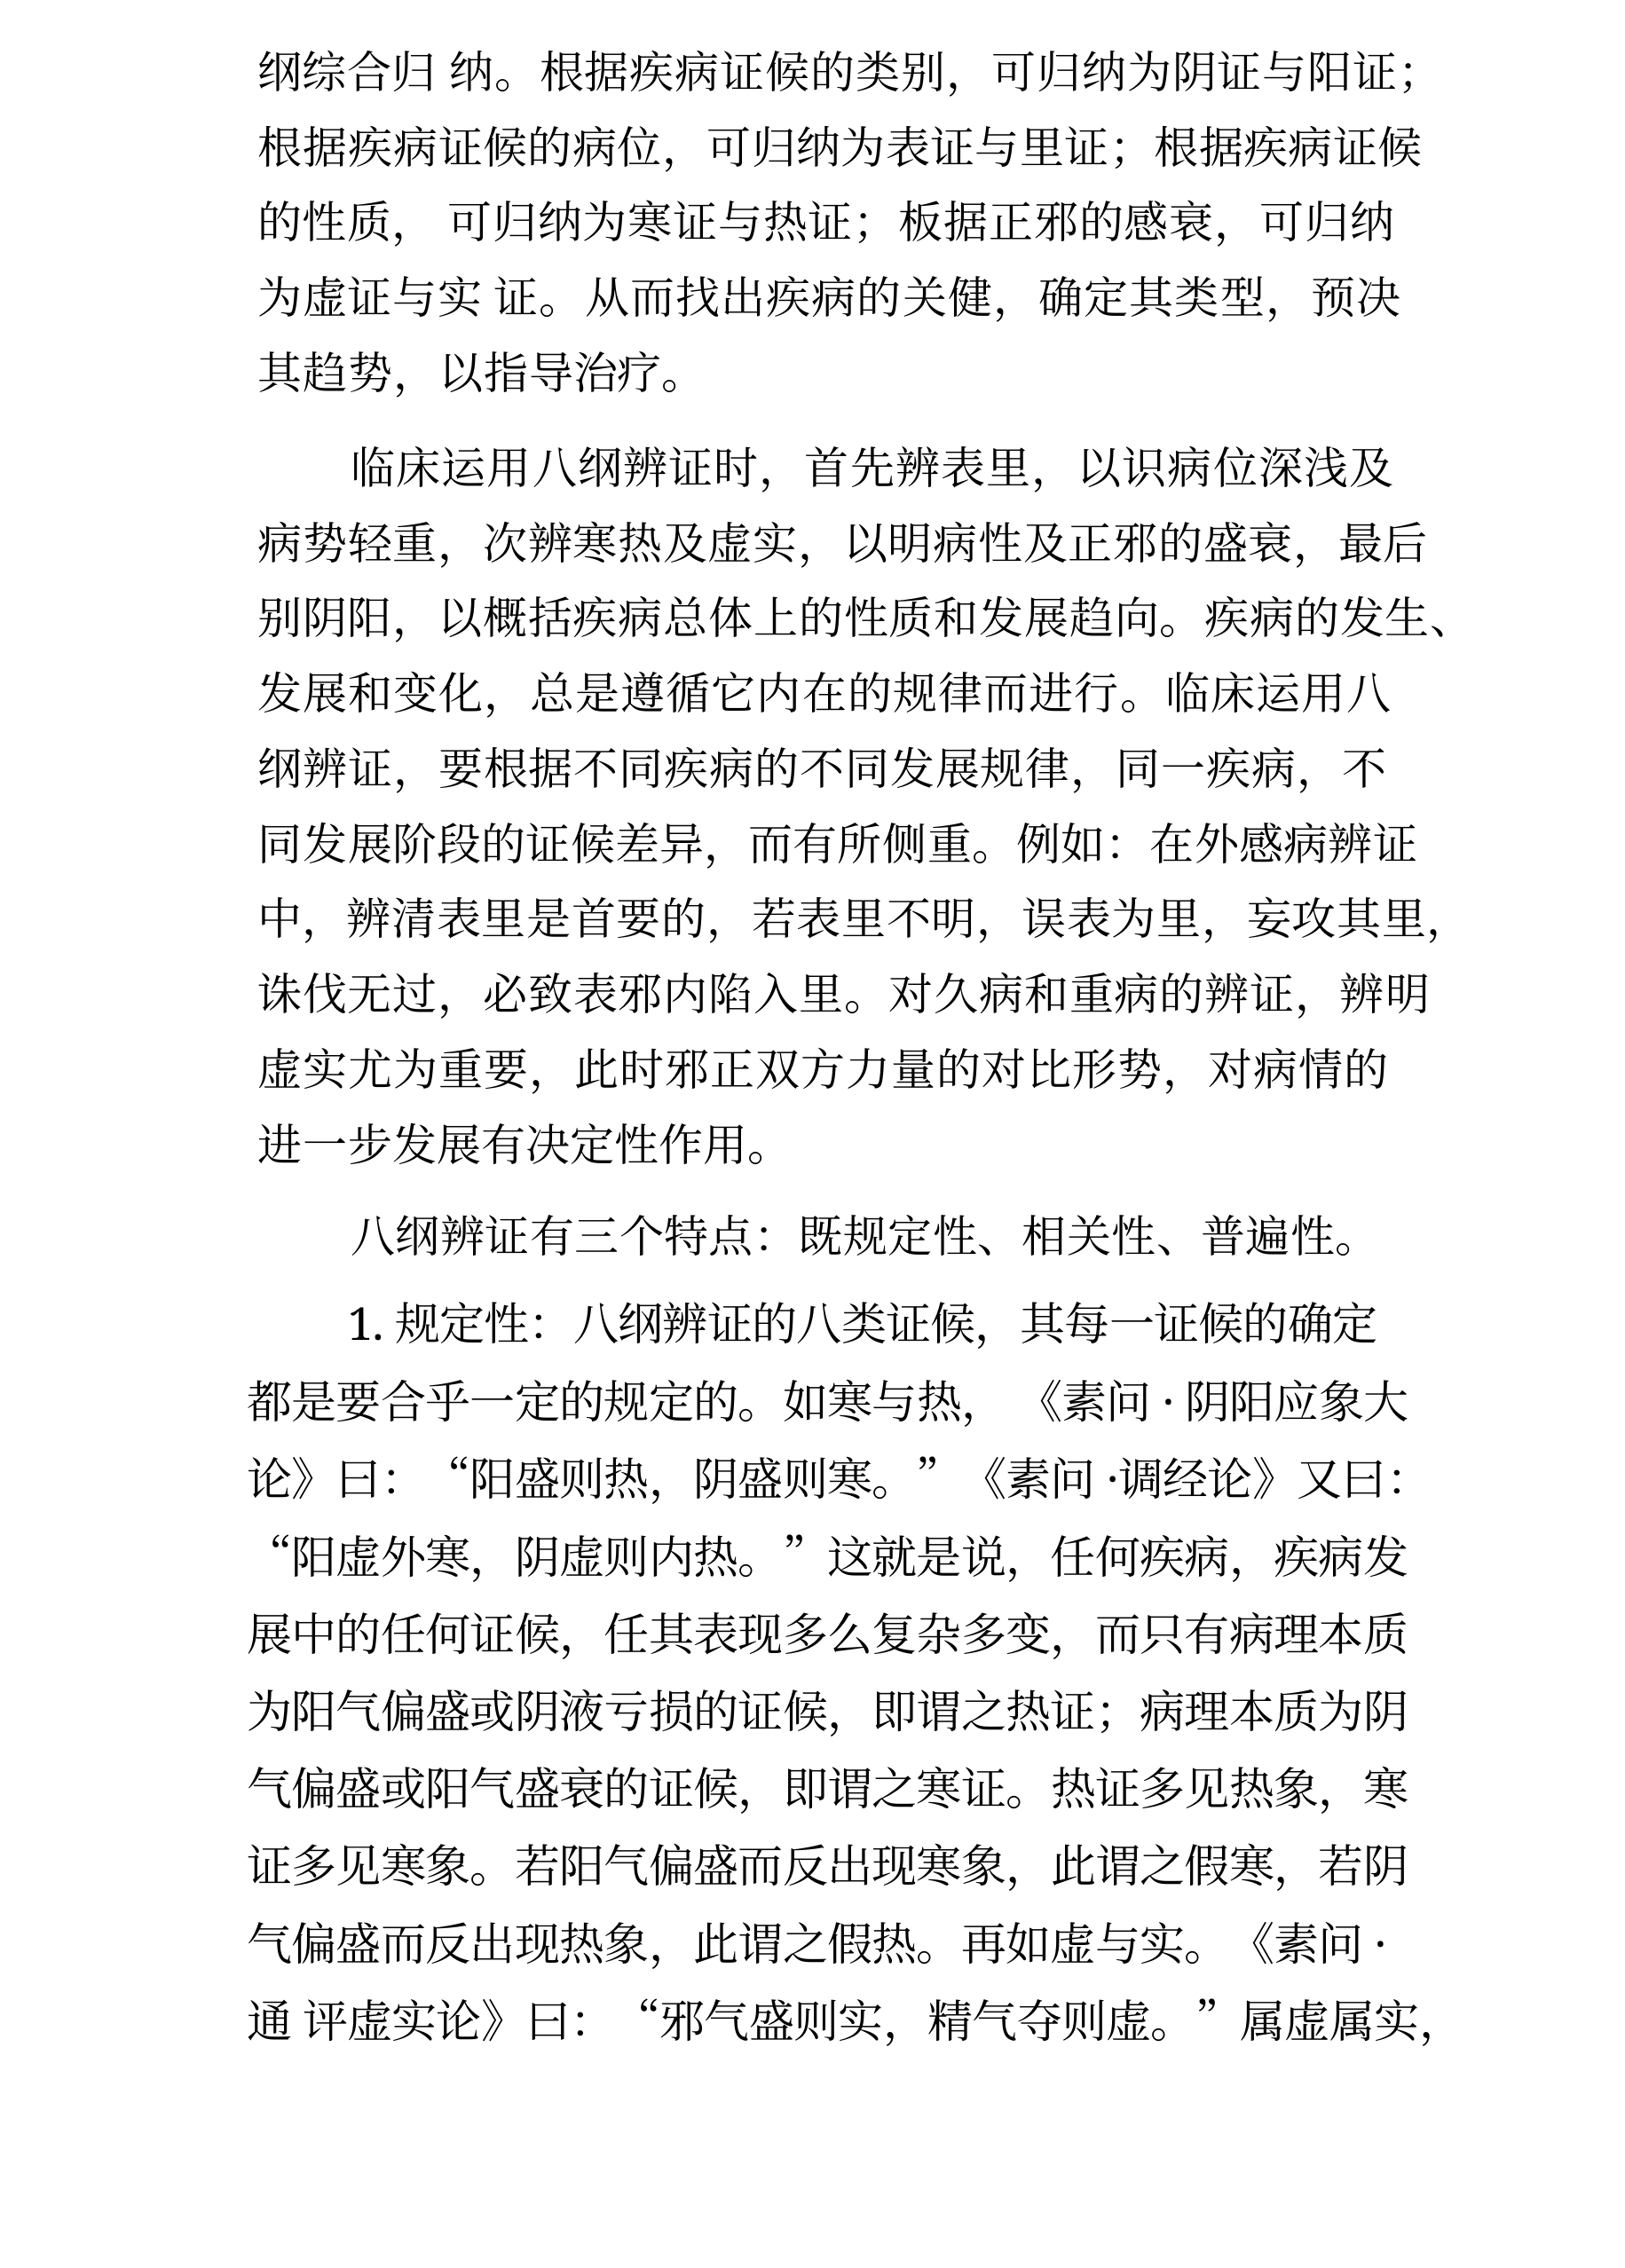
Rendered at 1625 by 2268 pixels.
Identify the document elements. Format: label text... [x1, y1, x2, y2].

text 八纲辨证有三个特点：既规定性、相关性、普遍性。 [351, 1206, 1431, 1264]
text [247, 1288, 1425, 2051]
text 临床运用八纲辨证时，首先辨表里，以识病位深浅及病势轻重，次辨寒热及虚实，以明病性及正邪的盛衰，最后别阴阳，以概括疾病总体上的性质和发展趋向。疾病的发生、发展和变化，总是遵循它内在的规律而进行。临床运用八纲辨证，要根据不同疾病的不同发展规律，同一疾病，不同发展阶段的证候差异，而有所侧重。例如：在外感病辨证中，辨清表里是首要的，若表里不明，误表为里，妄攻其里，诛伐无过，必致表邪内陷入里。对久病和重病的辨证，辨明虚实尤为重要，此时邪正双方力量的对比形势，对病情的进一步发展有决定性作用。 [257, 433, 1431, 1174]
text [257, 37, 1427, 402]
